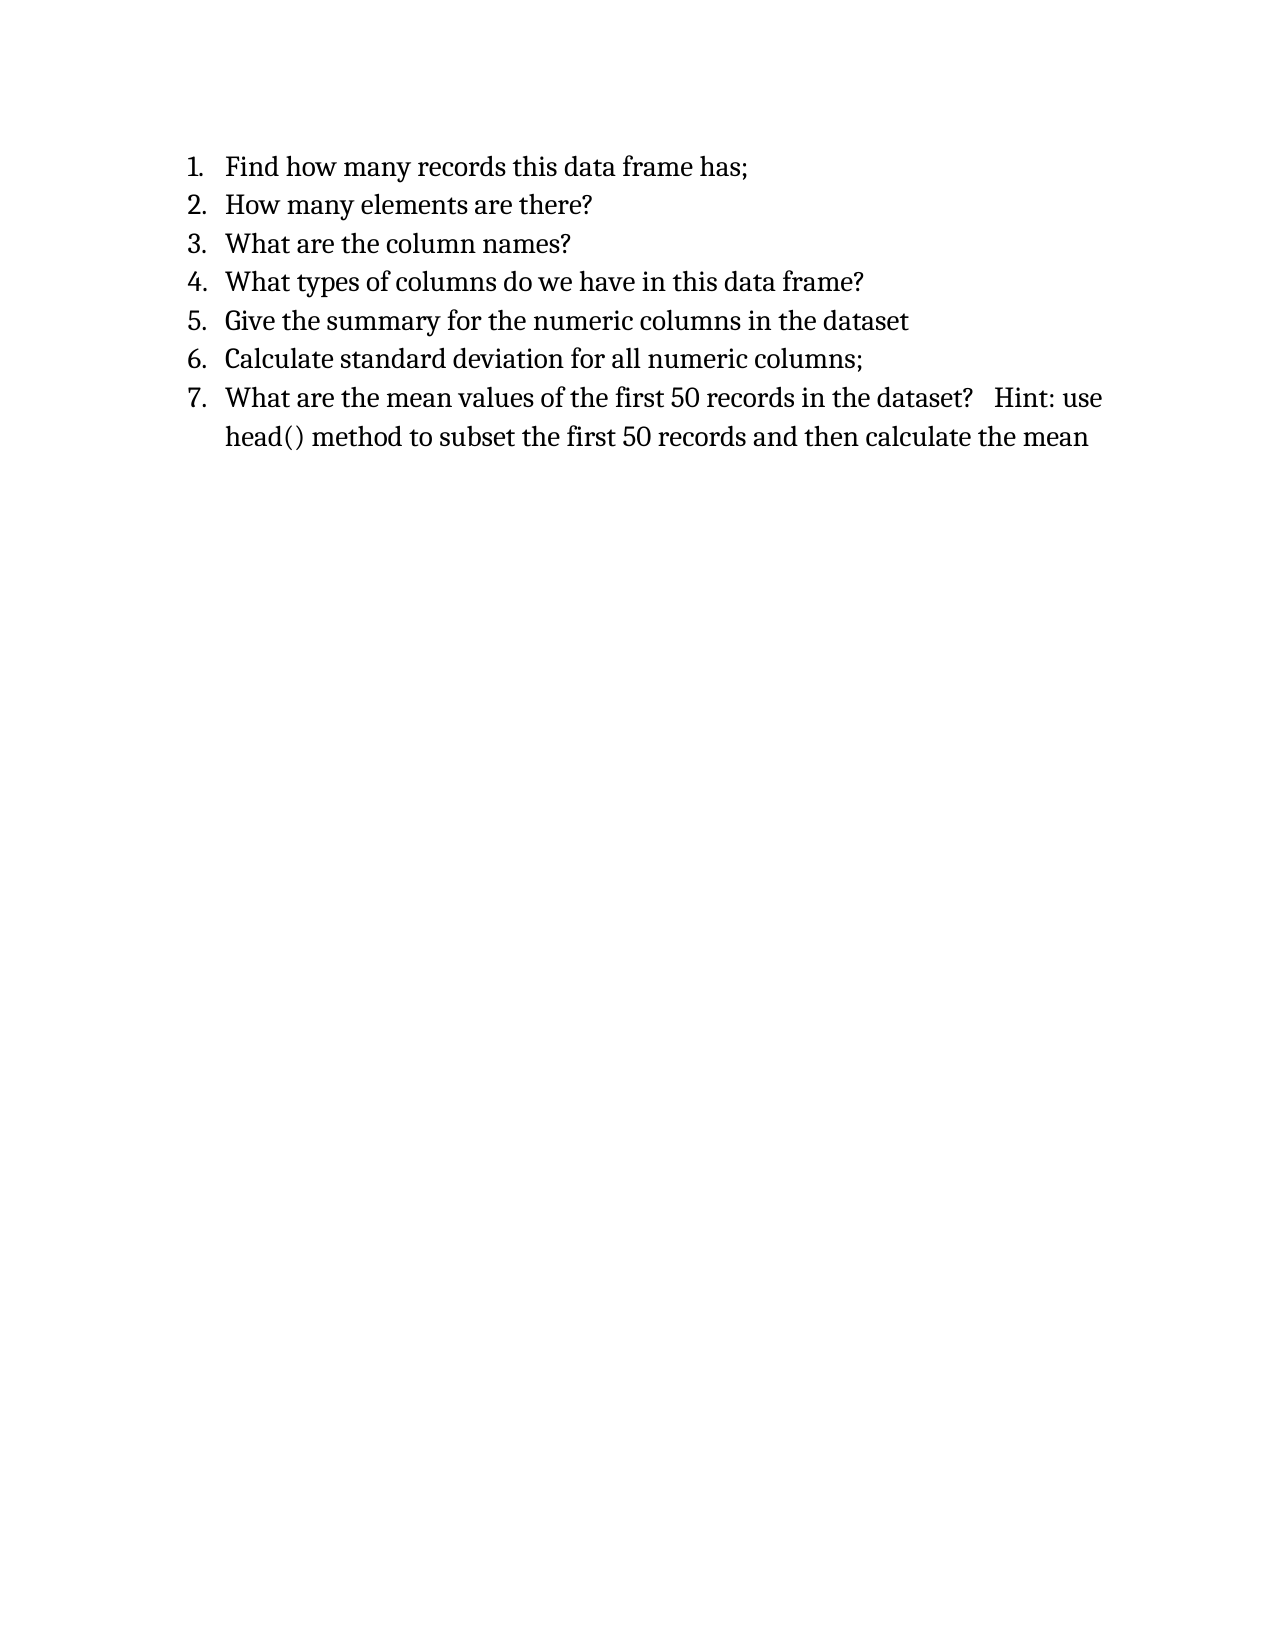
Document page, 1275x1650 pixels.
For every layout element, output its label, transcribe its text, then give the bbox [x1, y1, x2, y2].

list Give the summary for the numeric columns in the dataset [187, 304, 1125, 338]
list What types of columns do we have in this data frame? [187, 266, 1125, 299]
list What are the mean values of the first 50 records in the dataset? Hint: use head() method to subset the first 50 records and then calculate the mean [187, 381, 1125, 453]
list Find how many records this data frame has; [187, 150, 1125, 183]
list How many elements are there? [187, 188, 1125, 222]
list What are the column names? [187, 227, 1125, 261]
list Calculate standard deviation for all numeric columns; [187, 343, 1125, 376]
